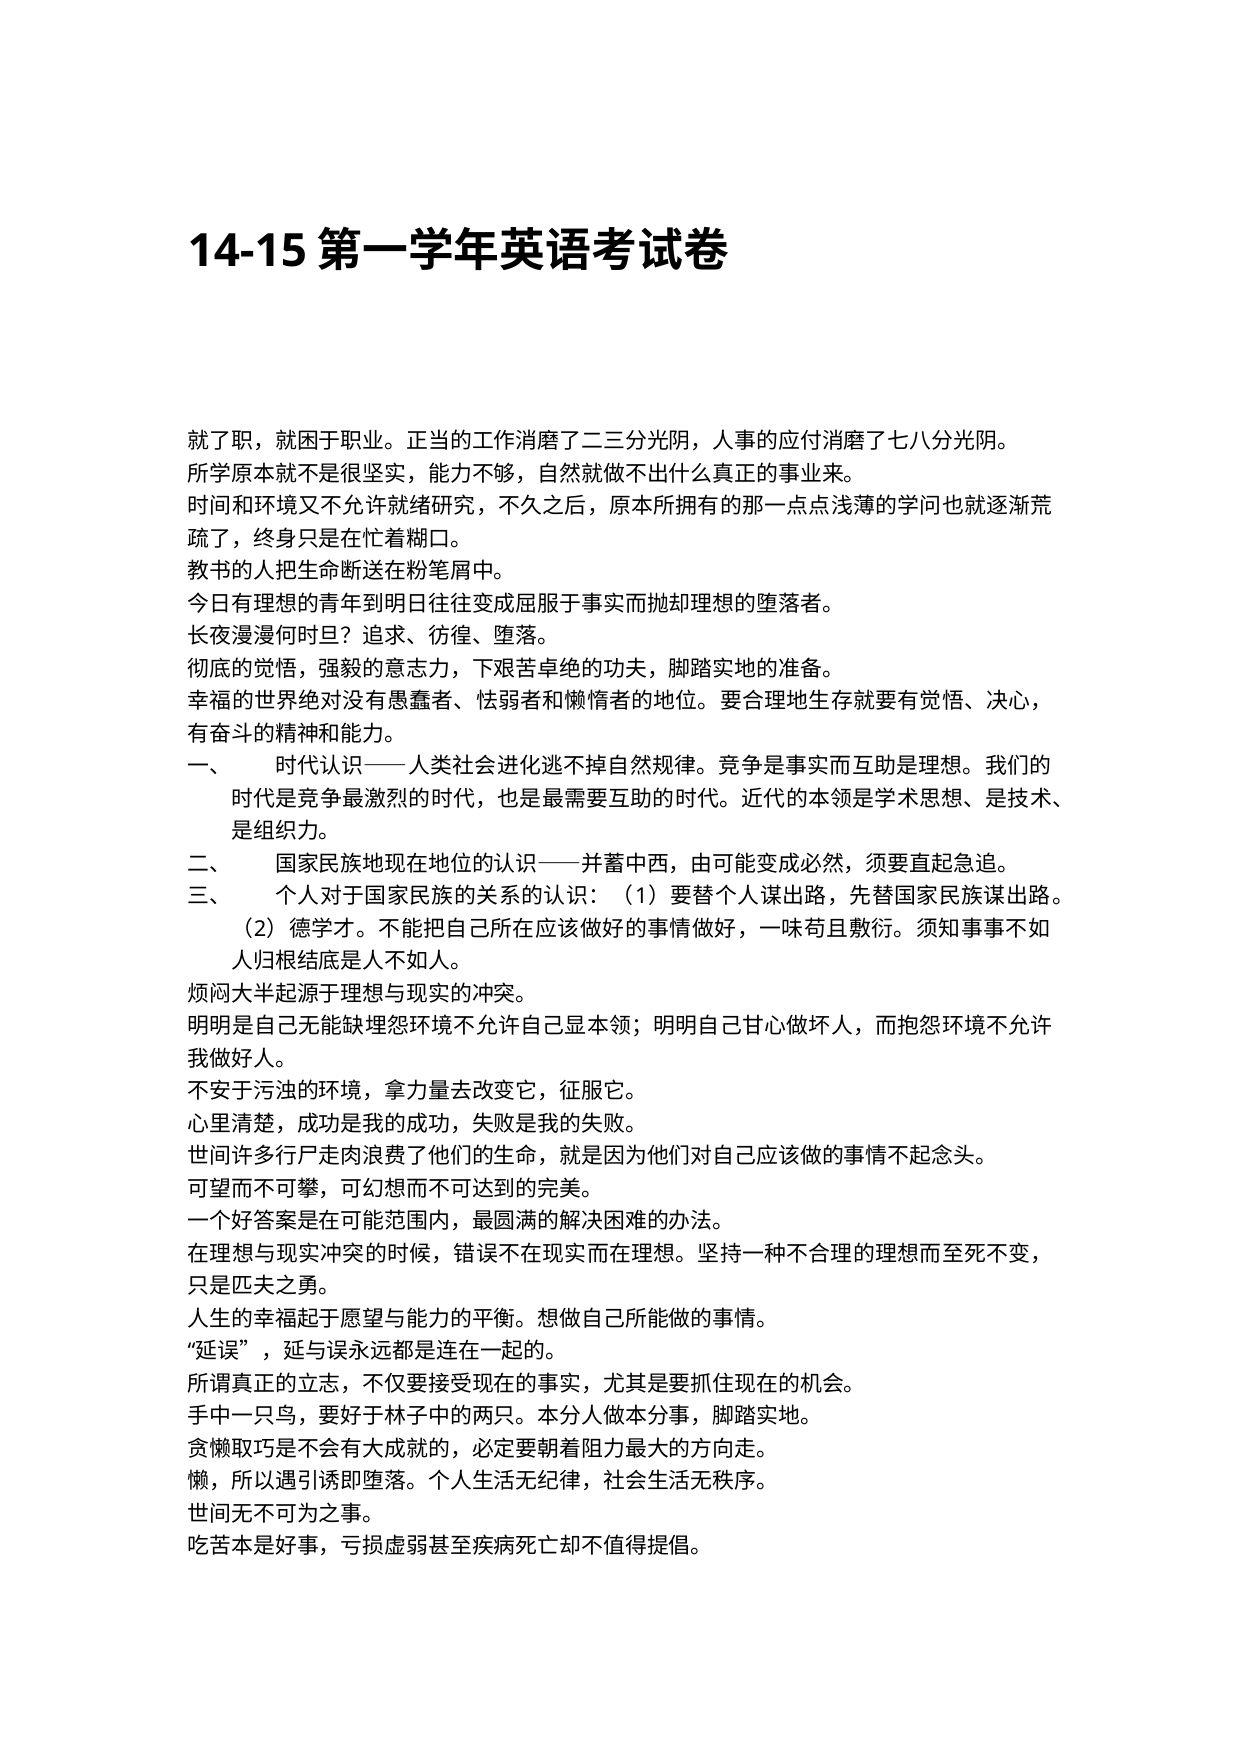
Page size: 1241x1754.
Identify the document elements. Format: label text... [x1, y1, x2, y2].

text 懒，所以遇引诱即堕落。个人生活无纪律，社会生活无秩序。 [187, 1463, 1053, 1496]
text “延误”，延与误永远都是连在一起的。 [187, 1333, 1053, 1366]
text 幸福的世界绝对没有愚蠢者、怯弱者和懒惰者的地位。要合理地生存就要有觉悟、决心，有奋斗的精神和能力。 [187, 683, 1053, 748]
text 明明是自己无能缺埋怨环境不允许自己显本领；明明自己甘心做坏人，而抱怨环境不允许我做好人。 [187, 1008, 1053, 1073]
list 国家民族地现在地位的认识——并蓄中西，由可能变成必然，须要直起急追。 [187, 846, 1053, 878]
text 心里清楚，成功是我的成功，失败是我的失败。 [187, 1106, 1053, 1138]
text 时间和环境又不允许就绪研究，不久之后，原本所拥有的那一点点浅薄的学问也就逐渐荒疏了，终身只是在忙着糊口。 [187, 488, 1053, 553]
text 吃苦本是好事，亏损虚弱甚至疾病死亡却不值得提倡。 [187, 1528, 1053, 1561]
text 可望而不可攀，可幻想而不可达到的完美。 [187, 1171, 1053, 1203]
text 长夜漫漫何时旦？追求、彷徨、堕落。 [187, 618, 1053, 651]
text 世间许多行尸走肉浪费了他们的生命，就是因为他们对自己应该做的事情不起念头。 [187, 1138, 1053, 1171]
text 今日有理想的青年到明日往往变成屈服于事实而抛却理想的堕落者。 [187, 586, 1053, 618]
text 所学原本就不是很坚实，能力不够，自然就做不出什么真正的事业来。 [187, 456, 1053, 488]
text 贪懒取巧是不会有大成就的，必定要朝着阻力最大的方向走。 [187, 1431, 1053, 1463]
subtitle 14-15第一学年英语考试卷 [187, 197, 1053, 295]
text 就了职，就困于职业。正当的工作消磨了二三分光阴，人事的应付消磨了七八分光阴。 [187, 423, 1053, 456]
text 在理想与现实冲突的时候，错误不在现实而在理想。坚持一种不合理的理想而至死不变，只是匹夫之勇。 [187, 1236, 1053, 1301]
text 不安于污浊的环境，拿力量去改变它，征服它。 [187, 1073, 1053, 1106]
text 人生的幸福起于愿望与能力的平衡。想做自己所能做的事情。 [187, 1301, 1053, 1333]
text 一个好答案是在可能范围内，最圆满的解决困难的办法。 [187, 1203, 1053, 1236]
list 个人对于国家民族的关系的认识：（1）要替个人谋出路，先替国家民族谋出路。（2）德学才。不能把自己所在应该做好的事情做好，一味苟且敷衍。须知事事不如人归根结底是人不如人。 [187, 878, 1053, 976]
text 烦闷大半起源于理想与现实的冲突。 [187, 976, 1053, 1008]
text 所谓真正的立志，不仅要接受现在的事实，尤其是要抓住现在的机会。 [187, 1366, 1053, 1398]
text 手中一只鸟，要好于林子中的两只。本分人做本分事，脚踏实地。 [187, 1398, 1053, 1431]
text 世间无不可为之事。 [187, 1496, 1053, 1528]
text 教书的人把生命断送在粉笔屑中。 [187, 553, 1053, 586]
list 时代认识——人类社会进化逃不掉自然规律。竞争是事实而互助是理想。我们的时代是竞争最激烈的时代，也是最需要互助的时代。近代的本领是学术思想、是技术、是组织力。 [187, 748, 1053, 846]
text 彻底的觉悟，强毅的意志力，下艰苦卓绝的功夫，脚踏实地的准备。 [187, 651, 1053, 683]
